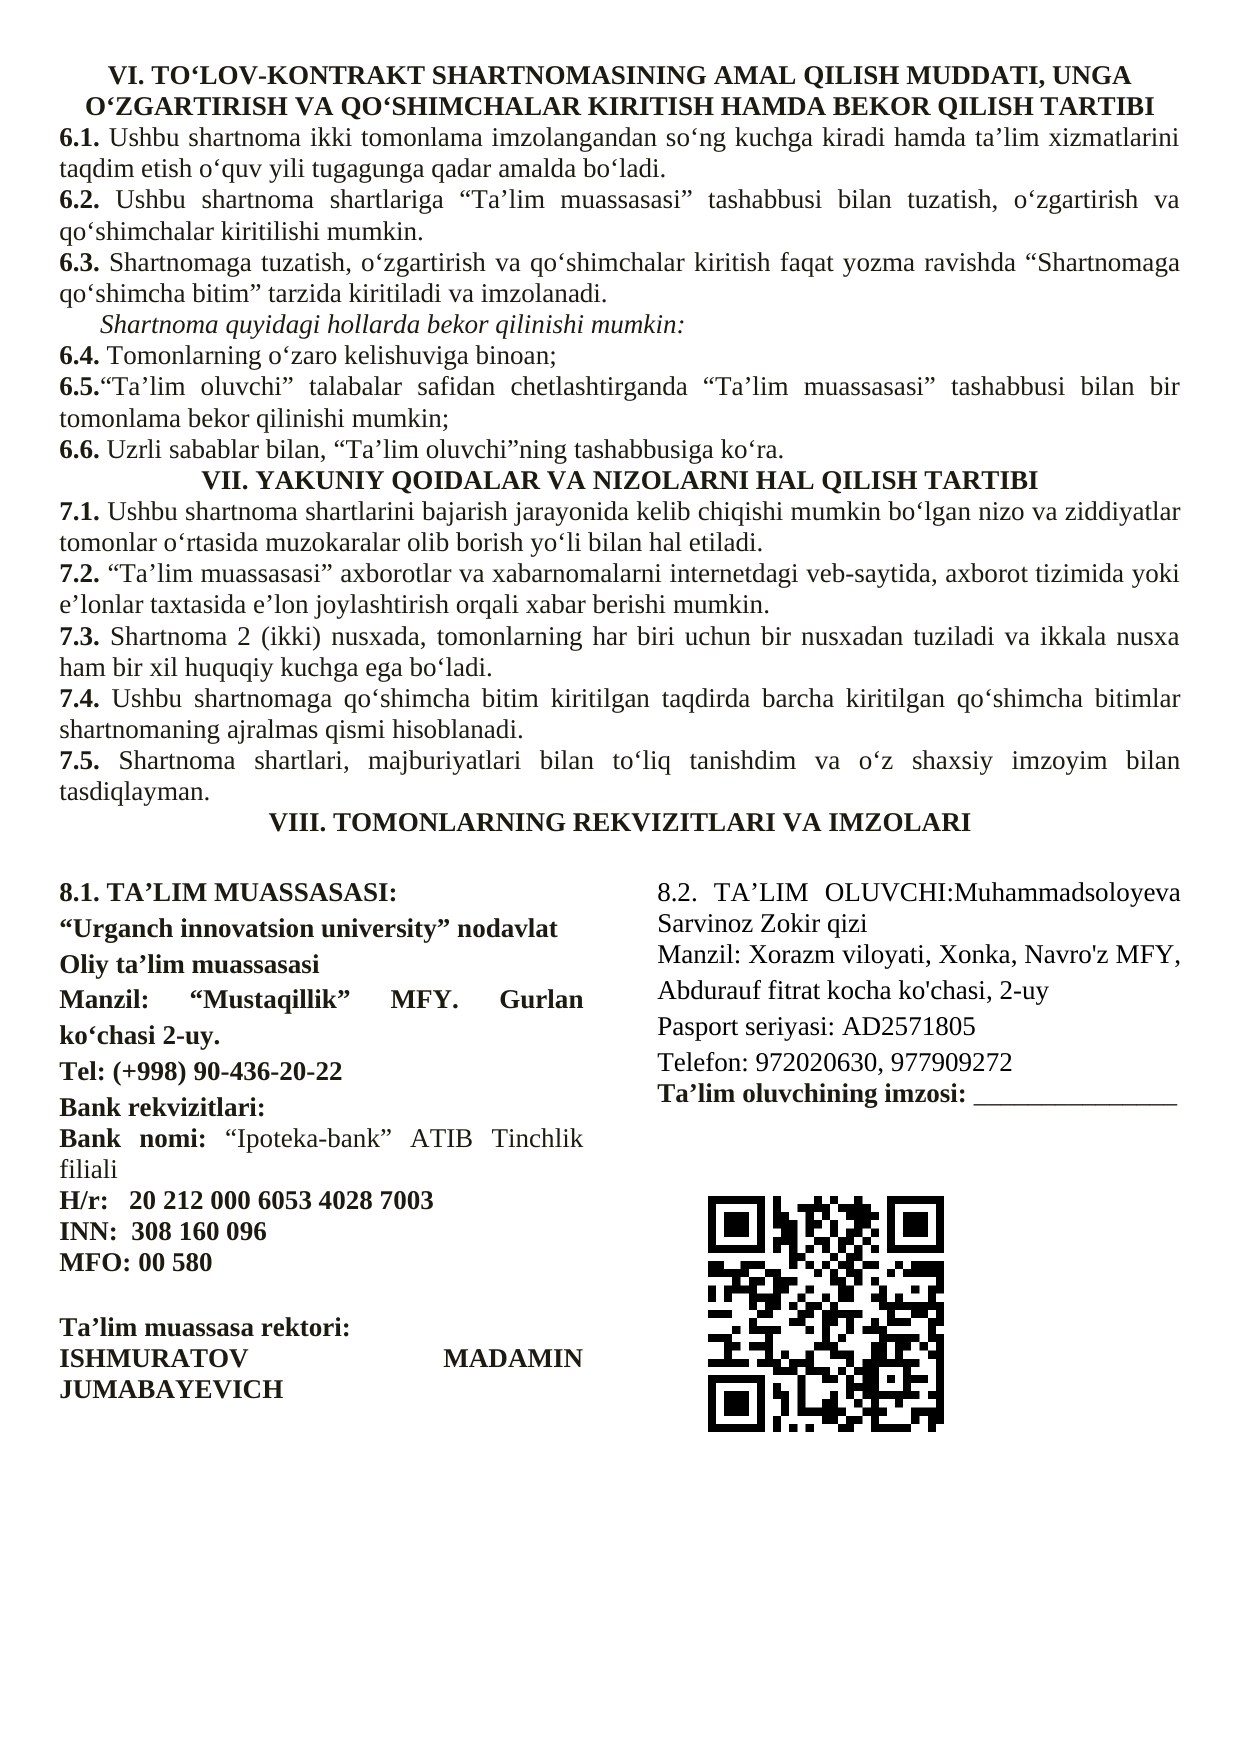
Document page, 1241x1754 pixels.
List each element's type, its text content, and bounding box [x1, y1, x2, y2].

text 6.1. Ushbu shartnoma ikki tomonlama imzolangandan so‘ng kuchga kiradi hamda ta’lim xizmatlarini taqdim etish o‘quv yili tugagunga qadar amalda bo‘ladi. [59, 121, 1181, 184]
text “Urganch innovatsion university” nodavlat Oliy ta’lim muassasasi [59, 912, 583, 979]
text H/r: 20 212 000 6053 4028 7003 [59, 1184, 583, 1215]
text Telefon: 972020630, 977909272 [657, 1046, 1181, 1077]
text VIII. TOMONLARNING REKVIZITLARI VA IMZOLARI [59, 807, 1181, 838]
text Bank nomi: “Ipoteka-bank” ATIB Tinchlik filiali [59, 1122, 583, 1184]
picture [675, 1164, 976, 1464]
text Shartnoma quyidagi hollarda bekor qilinishi mumkin: [59, 308, 1181, 339]
text 6.4. Tomonlarning o‘zaro kelishuviga binoan; [59, 339, 1181, 371]
text Pasport seriyasi: AD2571805 [657, 1010, 1181, 1041]
text Tel: (+998) 90-436-20-22 [59, 1055, 583, 1086]
text MFO: 00 580 [59, 1246, 583, 1277]
text 8.2. TA’LIM OLUVCHI:Muhammadsoloyeva Sarvinoz Zokir qizi [657, 876, 1181, 938]
text 6.5.“Ta’lim oluvchi” talabalar safidan chetlashtirganda “Ta’lim muassasasi” tashabbusi bilan bir tomonlama bekor qilinishi mumkin; [59, 371, 1181, 433]
text INN: 308 160 096 [59, 1215, 583, 1246]
text 8.1. TA’LIM MUASSASASI: [59, 876, 583, 907]
text Ta’lim muassasa rektori: [59, 1311, 583, 1342]
text 7.5. Shartnoma shartlari, majburiyatlari bilan to‘liq tanishdim va o‘z shaxsiy imzoyim bilan tasdiqlayman. [59, 744, 1181, 807]
text VI. TO‘LOV-KONTRAKT SHARTNOMASINING AMAL QILISH MUDDATI, UNGA O‘ZGARTIRISH VA QO‘SHIMCHALAR KIRITISH HAMDA BEKOR QILISH TARTIBI [59, 59, 1181, 121]
text Ta’lim oluvchining imzosi: _______________ [657, 1077, 1181, 1108]
text 7.2. “Ta’lim muassasasi” axborotlar va xabarnomalarni internetdagi veb-saytida, axborot tizimida yoki e’lonlar taxtasida e’lon joylashtirish orqali xabar berishi mumkin. [59, 557, 1181, 620]
text ISHMURATOV MADAMIN JUMABAYEVICH [59, 1342, 583, 1404]
text Manzil: “Mustaqillik” MFY. Gurlan koʻchasi 2-uy. [59, 983, 583, 1050]
text 7.3. Shartnoma 2 (ikki) nusxada, tomonlarning har biri uchun bir nusxadan tuziladi va ikkala nusxa ham bir xil huquqiy kuchga ega bo‘ladi. [59, 620, 1181, 682]
text VII. YAKUNIY QOIDALAR VA NIZOLARNI HAL QILISH TARTIBI [59, 464, 1181, 495]
text Manzil: Xorazm viloyati, Xonka, Navro'z MFY, Abdurauf fitrat kocha ko'chasi, 2-uy [657, 938, 1181, 1005]
text 7.4. Ushbu shartnomaga qo‘shimcha bitim kiritilgan taqdirda barcha kiritilgan qo‘shimcha bitimlar shartnomaning ajralmas qismi hisoblanadi. [59, 682, 1181, 744]
text 6.6. Uzrli sabablar bilan, “Ta’lim oluvchi”ning tashabbusiga ko‘ra. [59, 433, 1181, 464]
text Bank rekvizitlari: [59, 1091, 583, 1122]
text 6.3. Shartnomaga tuzatish, o‘zgartirish va qo‘shimchalar kiritish faqat yozma ravishda “Shartnomaga qo‘shimcha bitim” tarzida kiritiladi va imzolanadi. [59, 246, 1181, 308]
text 7.1. Ushbu shartnoma shartlarini bajarish jarayonida kelib chiqishi mumkin bo‘lgan nizo va ziddiyatlar tomonlar o‘rtasida muzokaralar olib borish yo‘li bilan hal etiladi. [59, 495, 1181, 557]
text 6.2. Ushbu shartnoma shartlariga “Ta’lim muassasasi” tashabbusi bilan tuzatish, o‘zgartirish va qo‘shimchalar kiritilishi mumkin. [59, 184, 1181, 246]
